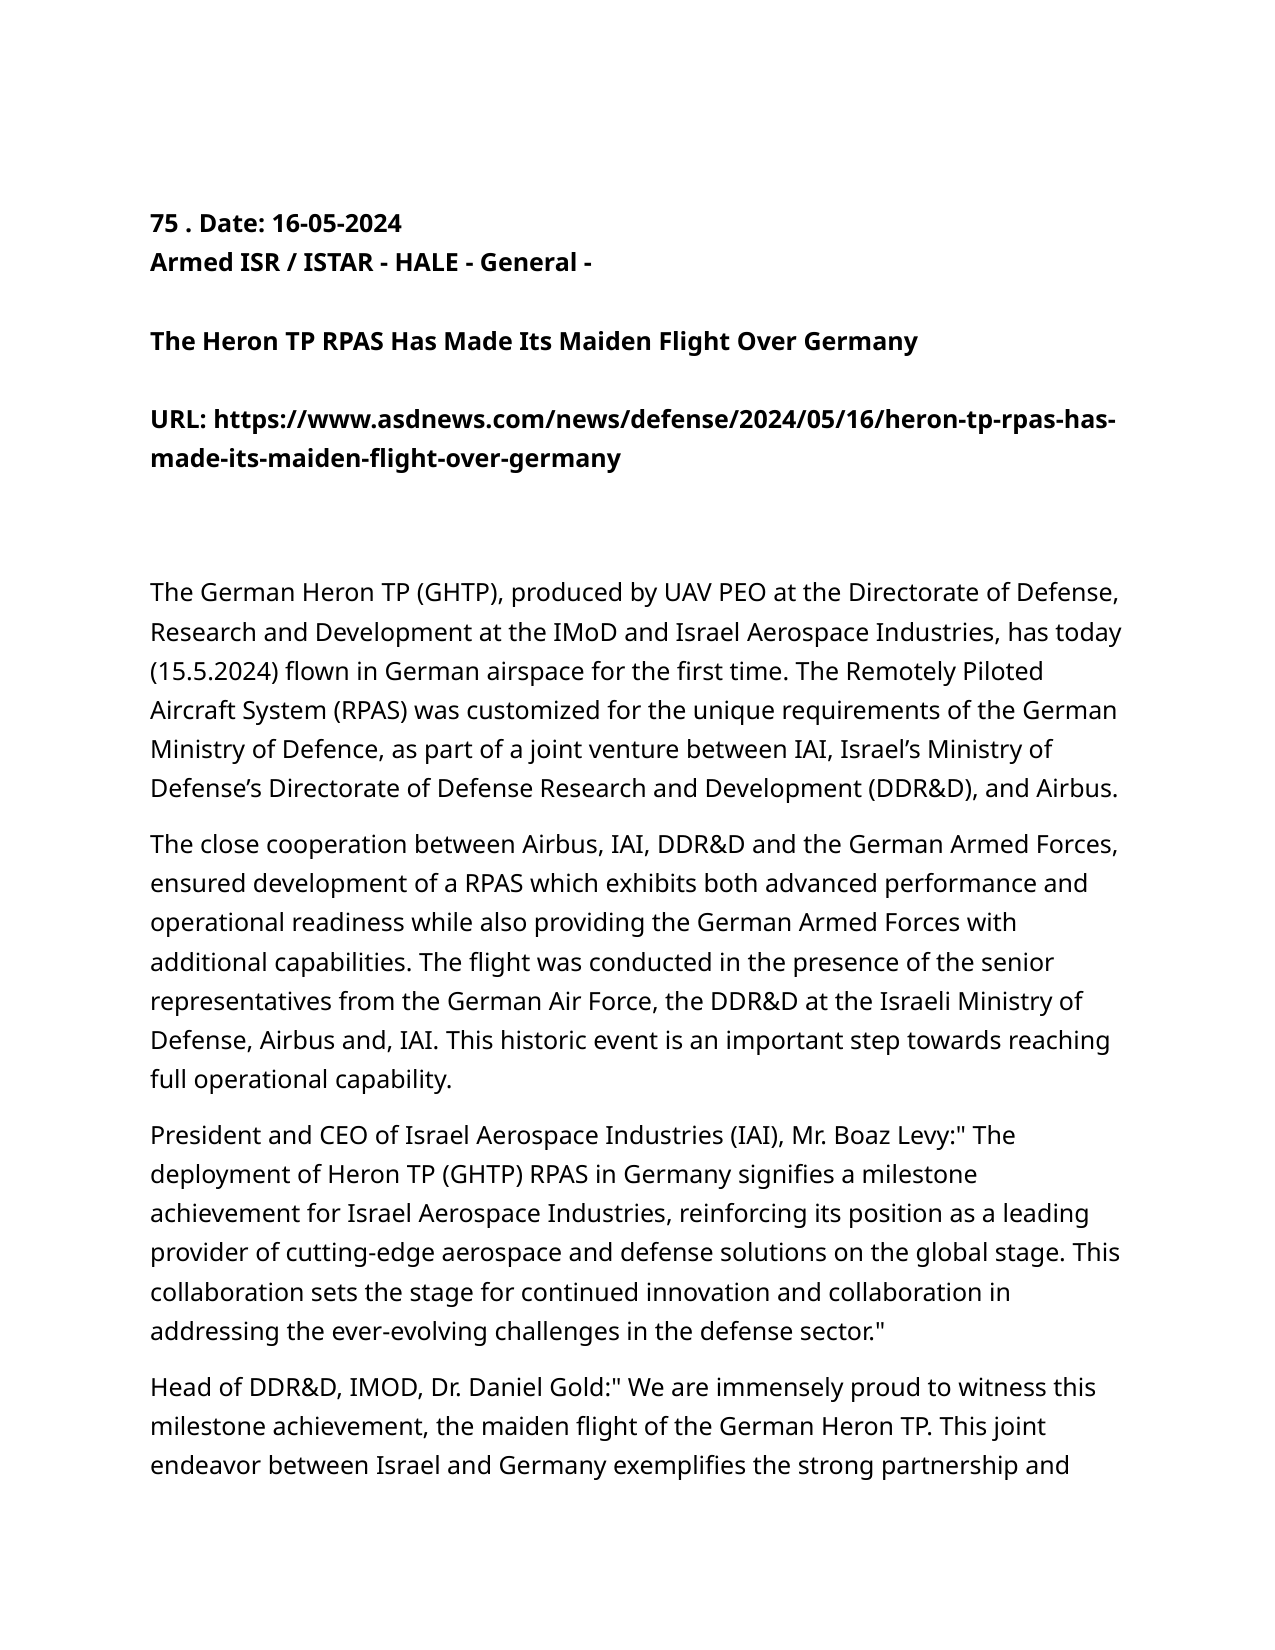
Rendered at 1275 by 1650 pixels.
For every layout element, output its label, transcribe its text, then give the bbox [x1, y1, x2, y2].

text The close cooperation between Airbus, IAI, DDR&D and the German Armed Forces, ensured development of a RPAS which exhibits both advanced performance and operational readiness while also providing the German Armed Forces with additional capabilities. The flight was conducted in the presence of the senior representatives from the German Air Force, the DDR&D at the Israeli Ministry of Defense, Airbus and, IAI. This historic event is an important step towards reaching full operational capability. [150, 827, 1125, 1096]
text 75 . Date: 16-05-2024 Armed ISR / ISTAR - HALE - General - The Heron TP RPAS Has Made Its Maiden Flight Over Germany URL: https://www.asdnews.com/news/defense/2024/05/16/heron-tp-rpas-has-made-its-maiden-flight-over-germany [150, 206, 1125, 514]
text President and CEO of Israel Aerospace Industries (IAI), Mr. Boaz Levy:" The deployment of Heron TP (GHTP) RPAS in Germany signifies a milestone achievement for Israel Aerospace Industries, reinforcing its position as a leading provider of cutting-edge aerospace and defense solutions on the global stage. This collaboration sets the stage for continued innovation and collaboration in addressing the ever-evolving challenges in the defense sector." [150, 1117, 1125, 1347]
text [150, 1369, 1125, 1482]
text The German Heron TP (GHTP), produced by UAV PEO at the Directorate of Defense, Research and Development at the IMoD and Israel Aerospace Industries, has today (15.5.2024) flown in German airspace for the first time. The Remotely Piloted Aircraft System (RPAS) was customized for the unique requirements of the German Ministry of Defence, as part of a joint venture between IAI, Israel’s Ministry of Defense’s Directorate of Defense Research and Development (DDR&D), and Airbus. [150, 536, 1125, 805]
